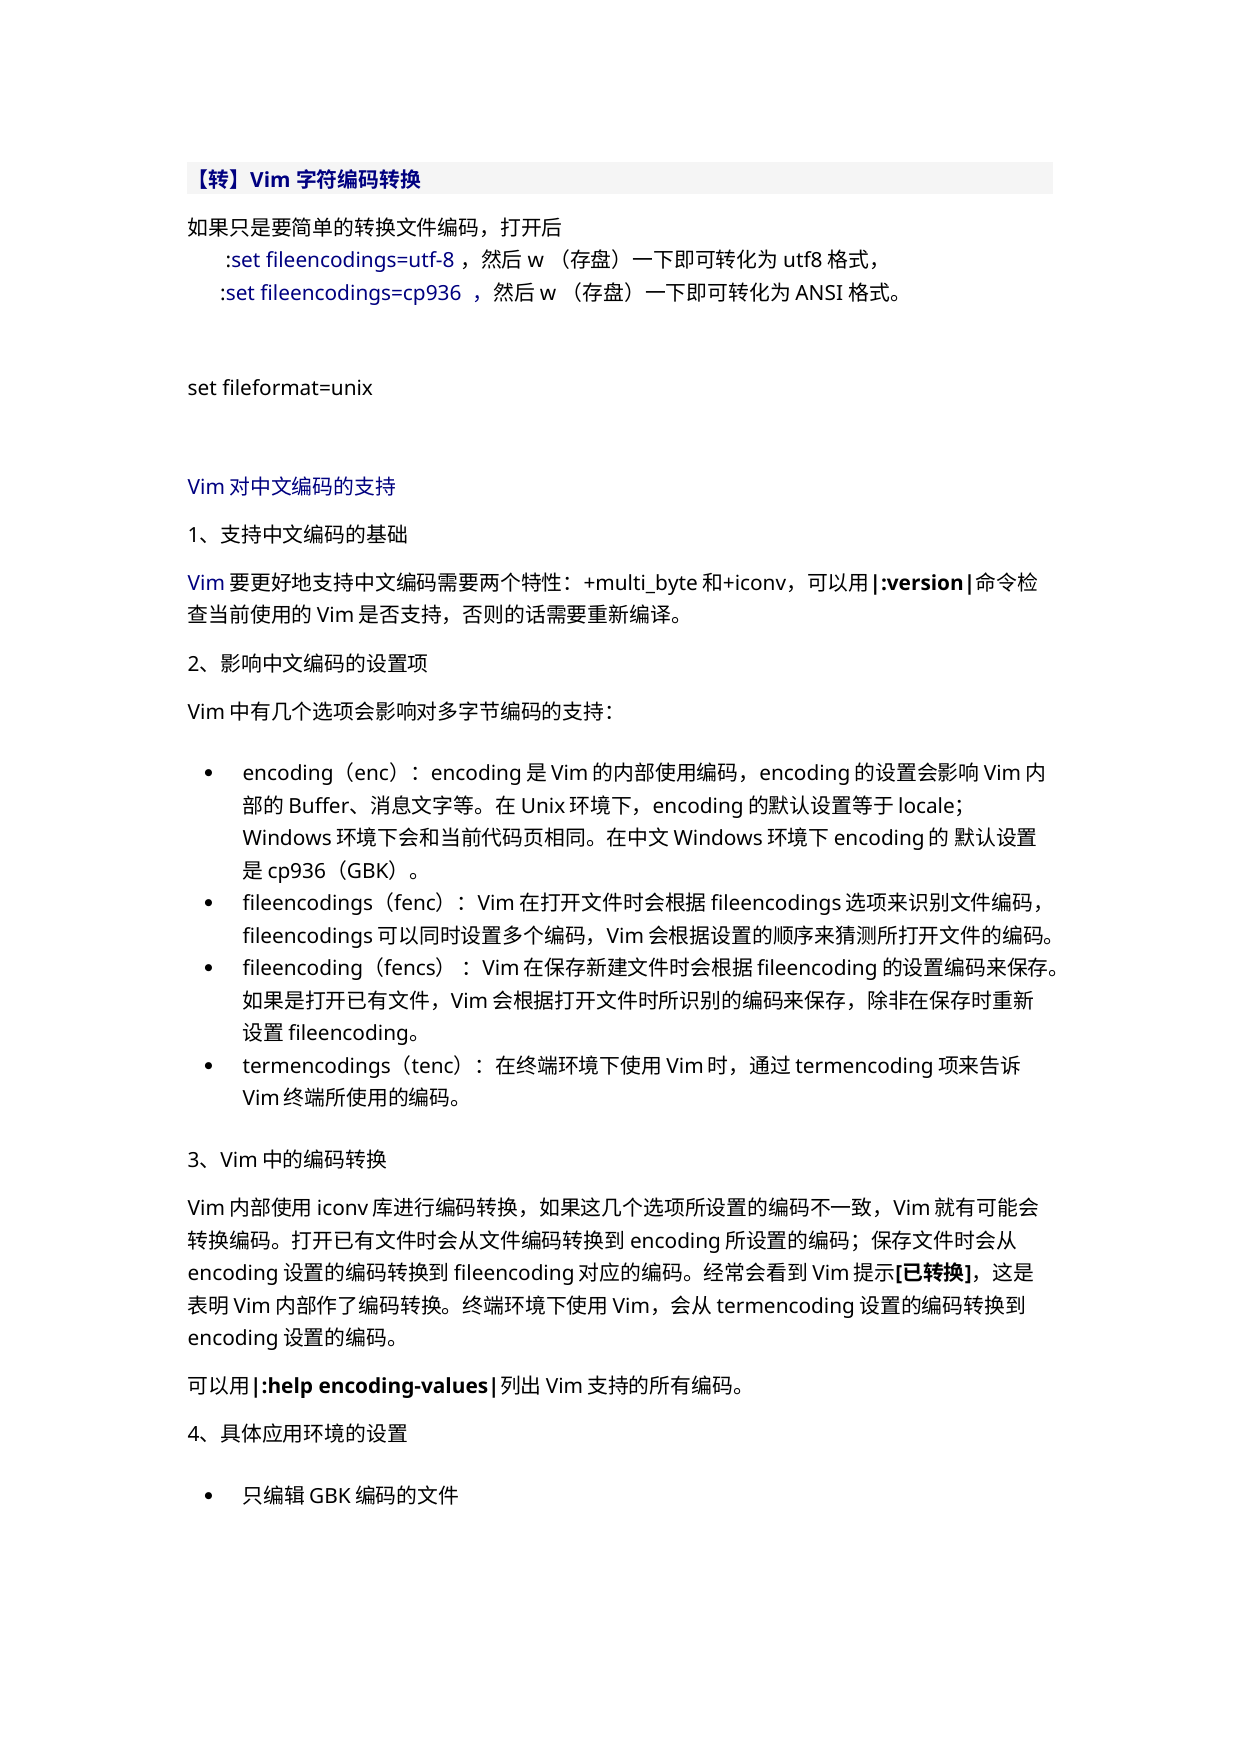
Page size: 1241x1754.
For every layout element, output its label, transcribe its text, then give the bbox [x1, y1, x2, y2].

list fileencodings（fenc）：Vim在打开文件时会根据fileencodings选项来识别文件编码，fileencodings可以同时设置多个编码，Vim会根据设置的顺序来猜测所打开文件的编码。 [205, 886, 1053, 951]
text 如果只是要简单的转换文件编码，打开后 :set fileencodings=utf-8 ，然后 w （存盘）一下即可转化为 utf8 格式， :set fileencodings=cp936 ，然后 w （存盘）一下即可转化为 ANSI 格式。 [187, 210, 1053, 308]
list termencodings（tenc）：在终端环境下使用Vim时，通过termencoding项来告诉Vim终端所使用的编码。 [205, 1048, 1053, 1113]
list encoding（enc）：encoding是Vim的内部使用编码，encoding的设置会影响Vim内部的Buffer、消息文字等。在 Unix环境下，encoding的默认设置等于locale；Windows环境下会和当前代码页相同。在中文Windows环境下encoding的 默认设置是cp936（GBK）。 [205, 756, 1053, 886]
text 【转】Vim 字符编码转换 [187, 162, 1053, 194]
text 3、Vim中的编码转换 [187, 1142, 1053, 1175]
text Vim内部使用iconv库进行编码转换，如果这几个选项所设置的编码不一致，Vim就有可能会转换编码。打开已有文件时会从文件编码转换到 encoding所设置的编码；保存文件时会从encoding设置的编码转换到fileencoding对应的编码。经常会看到Vim提示[已转换]，这是表明Vim内部作了编码转换。终端环境下使用Vim，会从termencoding设置的编码转换到encoding设置的编码。 [187, 1190, 1053, 1353]
list 只编辑GBK编码的文件 [205, 1478, 1053, 1511]
text 可以用|:help encoding-values|列出Vim支持的所有编码。 [187, 1368, 1053, 1401]
list fileencoding（fencs） ：Vim在保存新建文件时会根据fileencoding的设置编码来保存。如果是打开已有文件，Vim会根据打开文件时所识别的编码来保存，除非在保存时重新设置fileencoding。 [205, 951, 1053, 1048]
text Vim中有几个选项会影响对多字节编码的支持： [187, 694, 1053, 726]
text 1、支持中文编码的基础 [187, 517, 1053, 549]
text 4、具体应用环境的设置 [187, 1417, 1053, 1449]
text 2、影响中文编码的设置项 [187, 646, 1053, 678]
text Vim要更好地支持中文编码需要两个特性：+multi_byte和+iconv，可以用|:version|命令检查当前使用的Vim是否支持，否则的话需要重新编译。 [187, 565, 1053, 630]
text set fileformat=unix Vim对中文编码的支持 [187, 371, 1053, 501]
